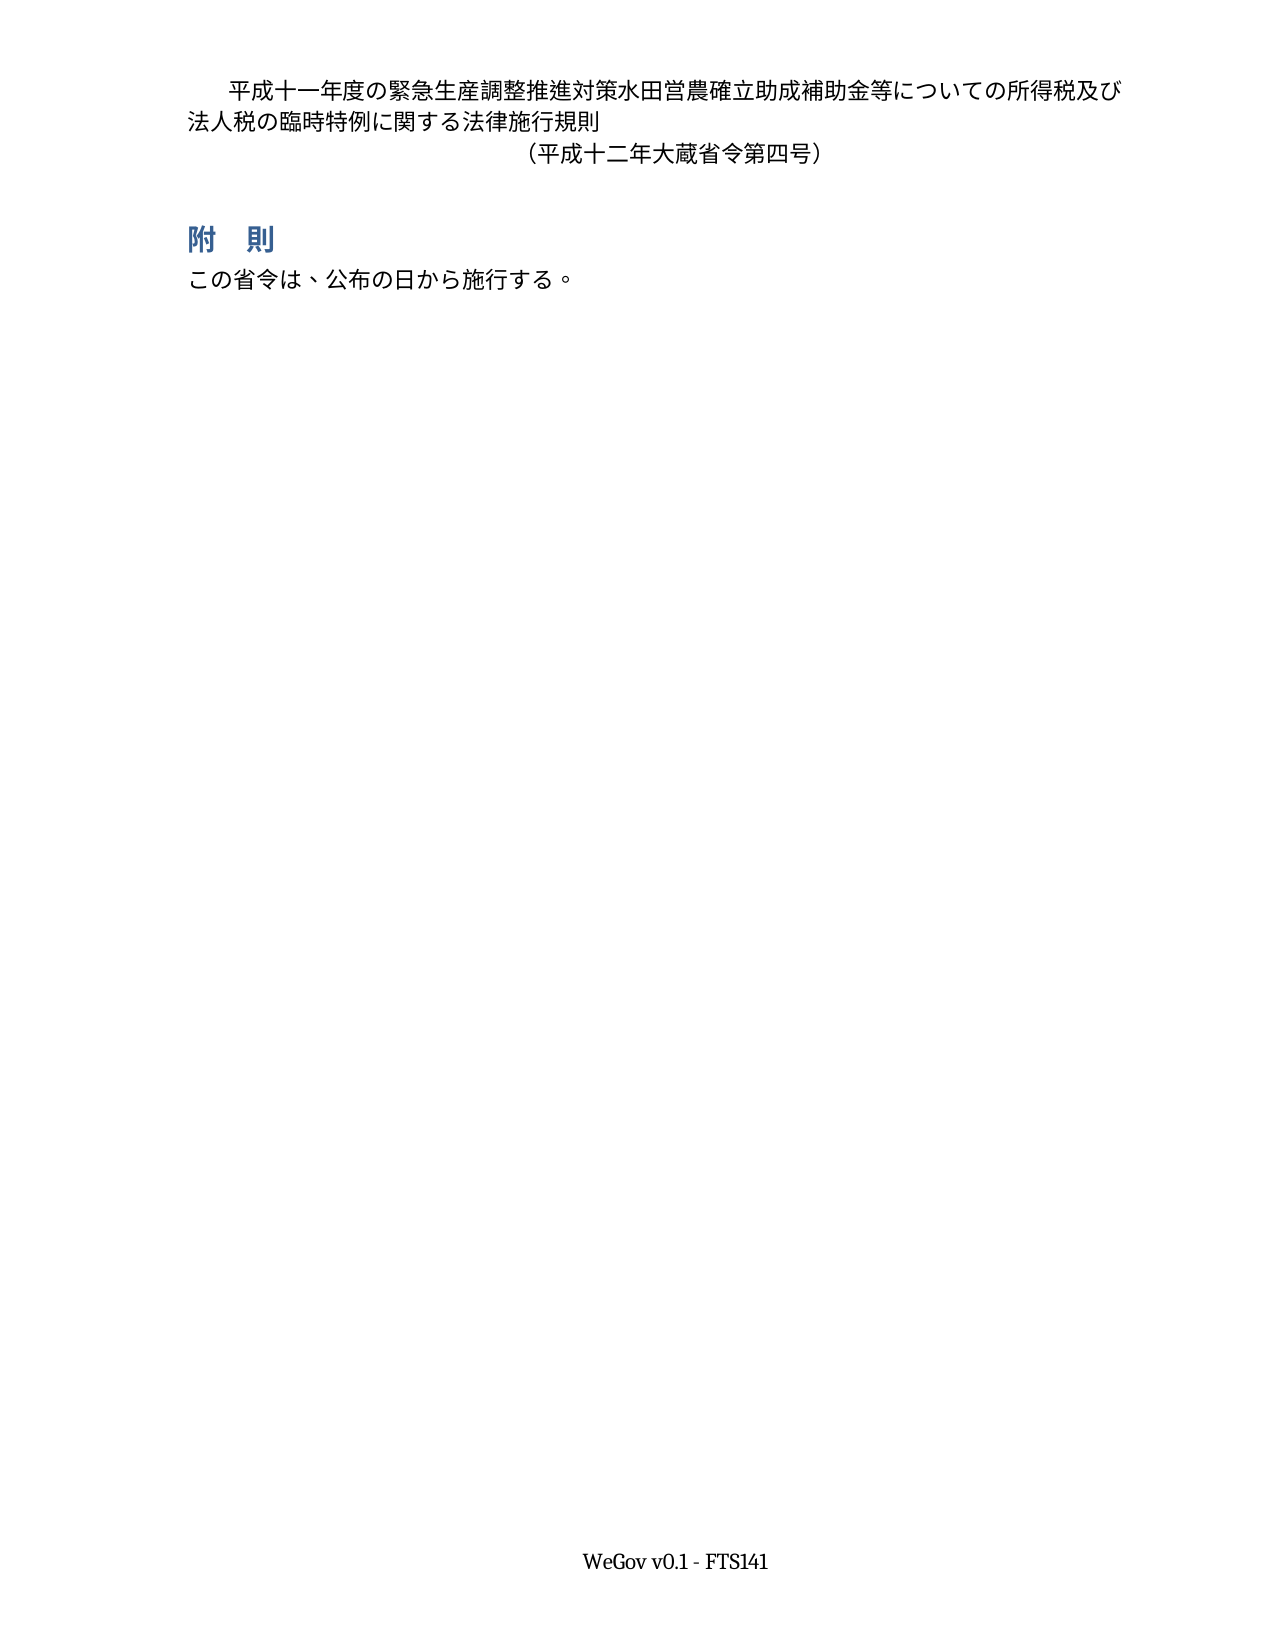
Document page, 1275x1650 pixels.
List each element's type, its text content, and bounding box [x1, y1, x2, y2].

text この省令は、公布の日から施行する。 [187, 264, 1087, 296]
subtitle 附 則 [187, 219, 1087, 258]
